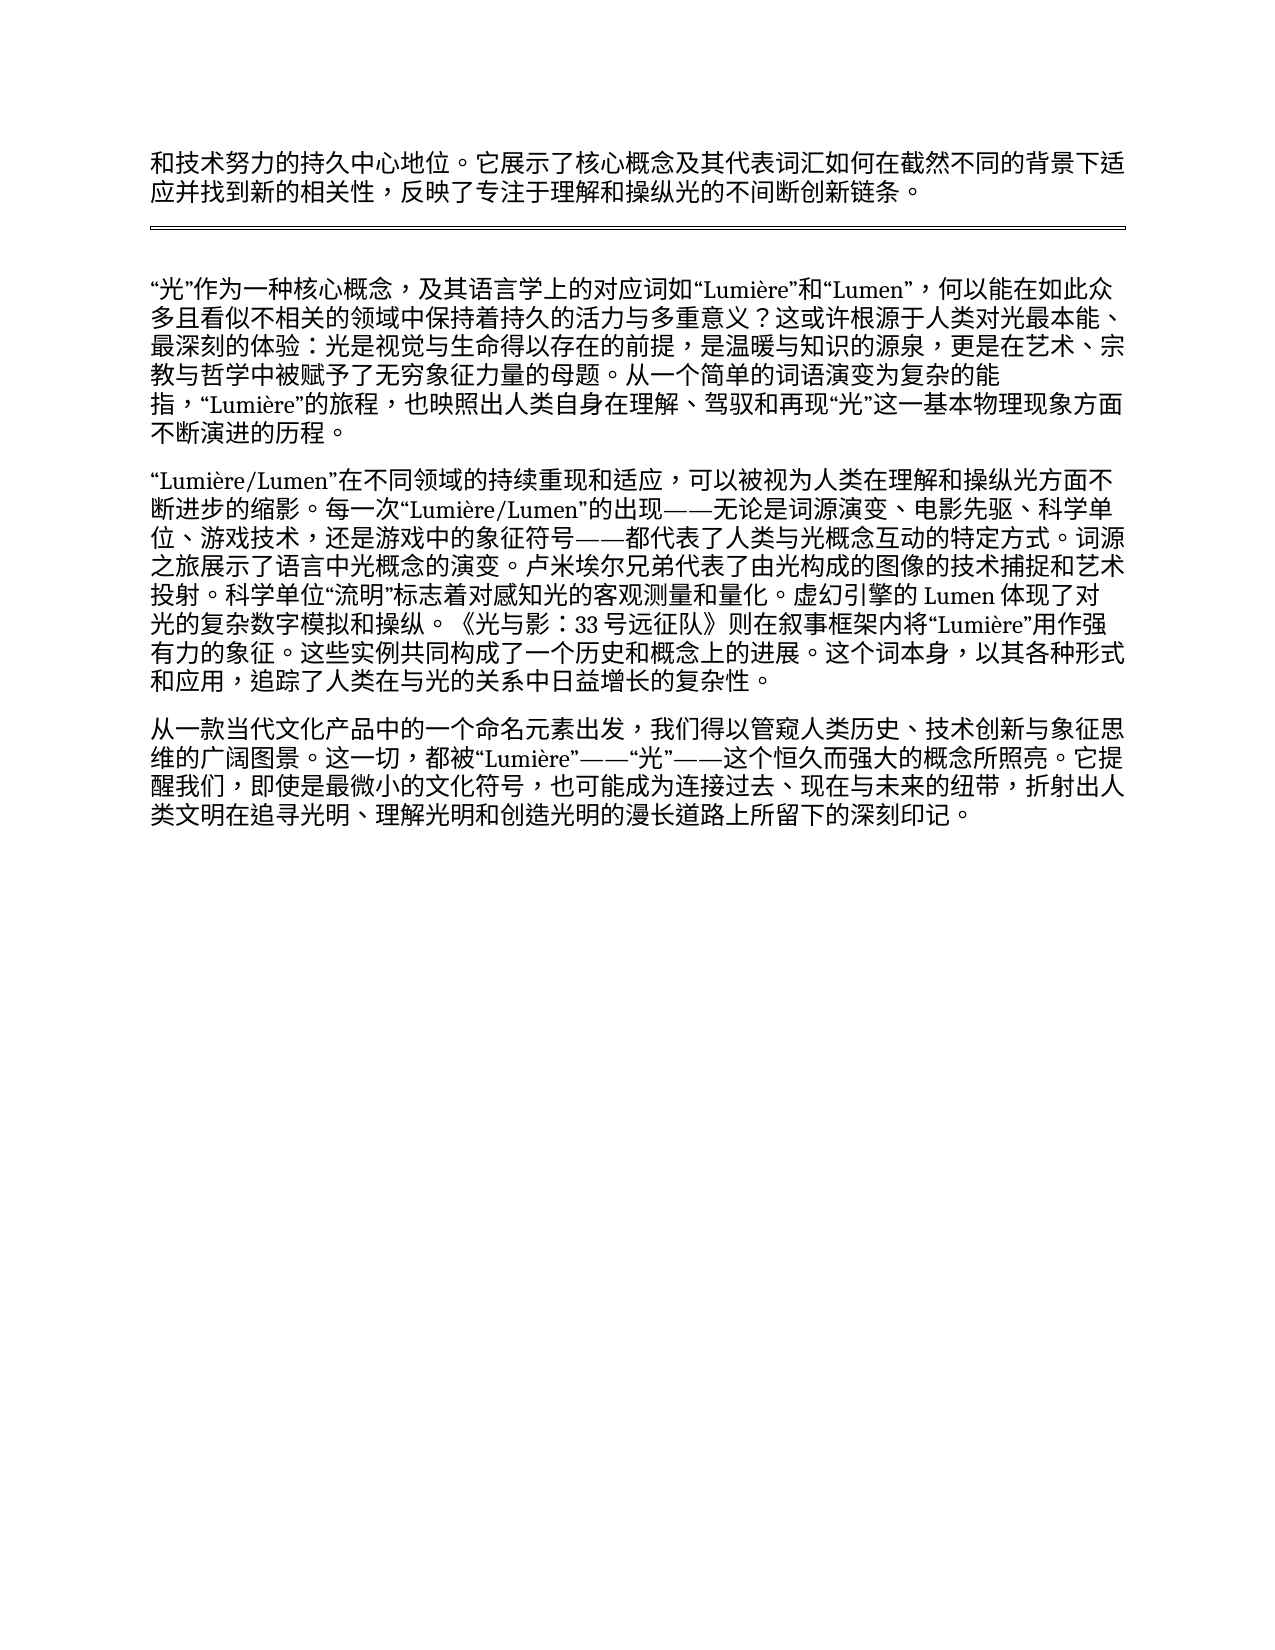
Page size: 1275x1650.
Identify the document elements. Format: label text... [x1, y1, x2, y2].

text 从一款当代文化产品中的一个命名元素出发，我们得以管窥人类历史、技术创新与象征思维的广阔图景。这一切，都被“Lumière”——“光”——这个恒久而强大的概念所照亮。它提醒我们，即使是最微小的文化符号，也可能成为连接过去、现在与未来的纽带，折射出人类文明在追寻光明、理解光明和创造光明的漫长道路上所留下的深刻印记。 [150, 716, 1125, 831]
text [150, 150, 1125, 207]
text “Lumière/Lumen”在不同领域的持续重现和适应，可以被视为人类在理解和操纵光方面不断进步的缩影。每一次“Lumière/Lumen”的出现——无论是词源演变、电影先驱、科学单位、游戏技术，还是游戏中的象征符号——都代表了人类与光概念互动的特定方式。词源之旅展示了语言中光概念的演变。卢米埃尔兄弟代表了由光构成的图像的技术捕捉和艺术投射。科学单位“流明”标志着对感知光的客观测量和量化。虚幻引擎的Lumen体现了对光的复杂数字模拟和操纵。《光与影：33号远征队》则在叙事框架内将“Lumière”用作强有力的象征。这些实例共同构成了一个历史和概念上的进展。这个词本身，以其各种形式和应用，追踪了人类在与光的关系中日益增长的复杂性。 [150, 467, 1125, 697]
text “光”作为一种核心概念，及其语言学上的对应词如“Lumière”和“Lumen”，何以能在如此众多且看似不相关的领域中保持着持久的活力与多重意义？这或许根源于人类对光最本能、最深刻的体验：光是视觉与生命得以存在的前提，是温暖与知识的源泉，更是在艺术、宗教与哲学中被赋予了无穷象征力量的母题。从一个简单的词语演变为复杂的能指，“Lumière”的旅程，也映照出人类自身在理解、驾驭和再现“光”这一基本物理现象方面不断演进的历程。 [150, 276, 1125, 448]
